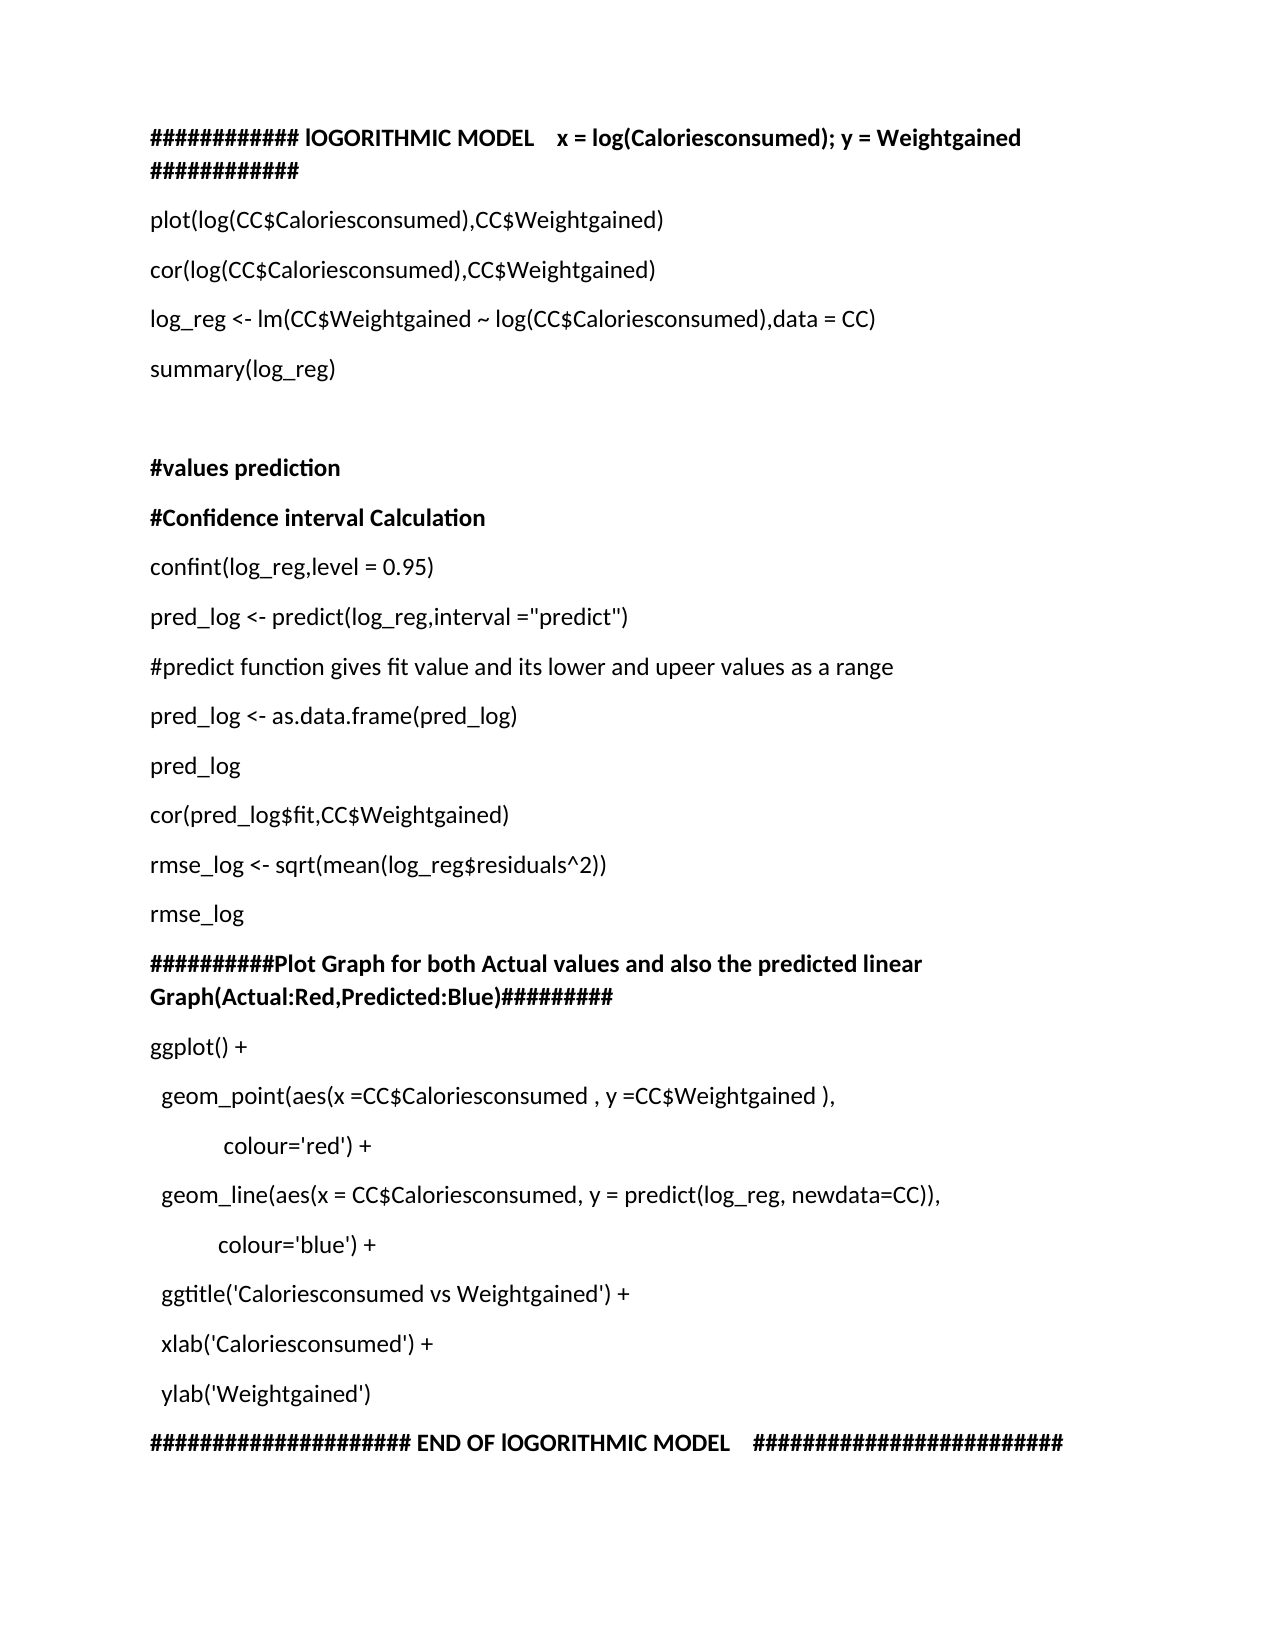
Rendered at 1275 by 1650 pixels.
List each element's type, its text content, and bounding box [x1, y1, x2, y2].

text rmse_log [150, 898, 1125, 929]
text #Confidence interval Calculation [150, 502, 1125, 532]
text ggtitle('Caloriesconsumed vs Weightgained') + [150, 1278, 1125, 1309]
text pred_log <- predict(log_reg,interval ="predict") [150, 601, 1125, 632]
text colour='blue') + [150, 1229, 1125, 1259]
text geom_line(aes(x = CC$Caloriesconsumed, y = predict(log_reg, newdata=CC)), [150, 1179, 1125, 1210]
text ylab('Weightgained') [150, 1378, 1125, 1408]
text #predict function gives fit value and its lower and upeer values as a range [150, 651, 1125, 681]
text pred_log <- as.data.frame(pred_log) [150, 700, 1125, 731]
text #values prediction [150, 452, 1125, 483]
text ############ lOGORITHMIC MODEL x = log(Caloriesconsumed); y = Weightgained ############ [150, 122, 1125, 185]
text colour='red') + [150, 1130, 1125, 1160]
text ggplot() + [150, 1031, 1125, 1061]
text ##################### END OF lOGORITHMIC MODEL ######################### [150, 1427, 1125, 1458]
text confint(log_reg,level = 0.95) [150, 551, 1125, 582]
text pred_log [150, 750, 1125, 780]
text summary(log_reg) [150, 353, 1125, 384]
text log_reg <- lm(CC$Weightgained ~ log(CC$Caloriesconsumed),data = CC) [150, 303, 1125, 334]
text ##########Plot Graph for both Actual values and also the predicted linear Graph(Actual:Red,Predicted:Blue)######### [150, 948, 1125, 1012]
text cor(log(CC$Caloriesconsumed),CC$Weightgained) [150, 254, 1125, 284]
text plot(log(CC$Caloriesconsumed),CC$Weightgained) [150, 204, 1125, 235]
text geom_point(aes(x =CC$Caloriesconsumed , y =CC$Weightgained ), [150, 1080, 1125, 1111]
text rmse_log <- sqrt(mean(log_reg$residuals^2)) [150, 849, 1125, 879]
text xlab('Caloriesconsumed') + [150, 1328, 1125, 1359]
text cor(pred_log$fit,CC$Weightgained) [150, 799, 1125, 830]
